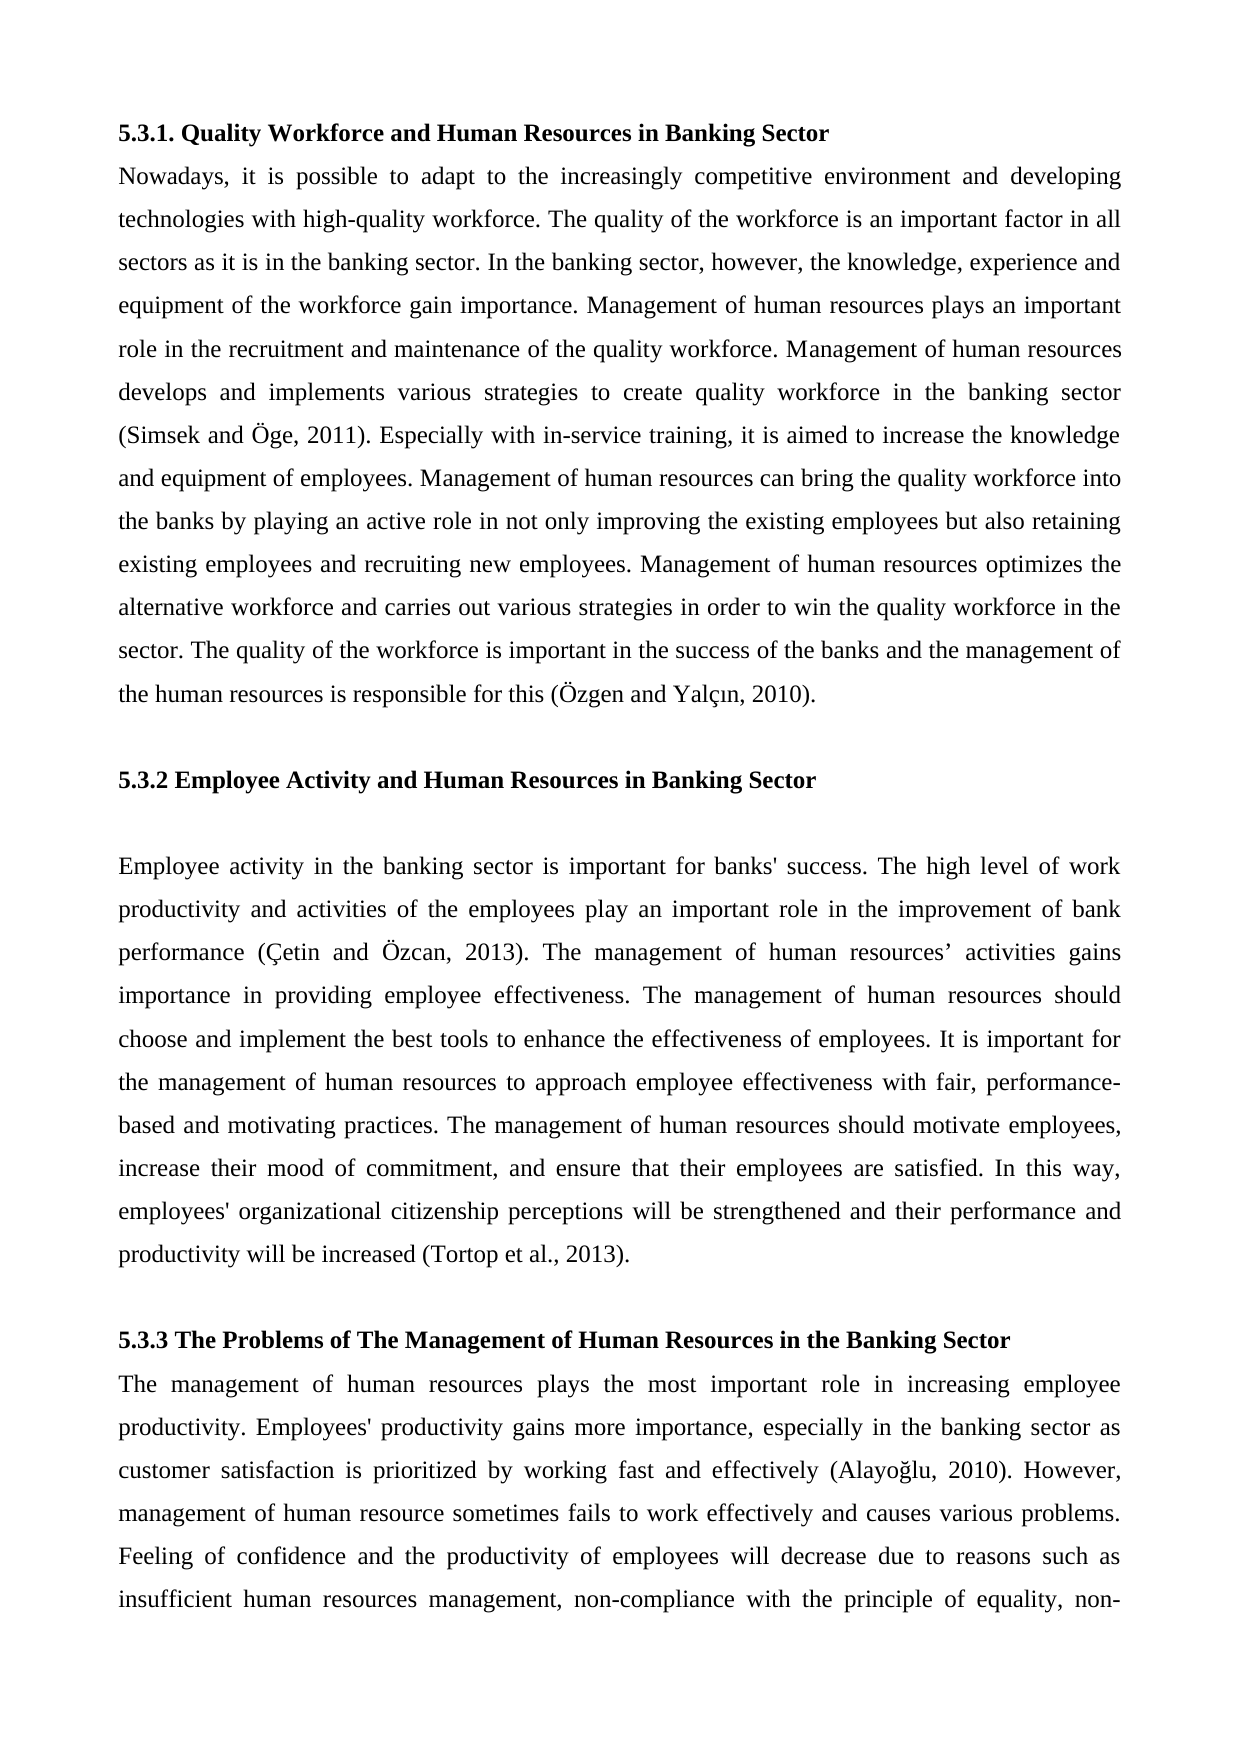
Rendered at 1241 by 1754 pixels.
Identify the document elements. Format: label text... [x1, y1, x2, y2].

text 5.3.3 The Problems of The Management of Human Resources in the Banking Sector [118, 1326, 1122, 1354]
text Nowadays, it is possible to adapt to the increasingly competitive environment and developing technologies with high-quality workforce. The quality of the workforce is an important factor in all sectors as it is in the banking sector. In the banking sector, however, the knowledge, experience and equipment of the workforce gain importance. Management of human resources plays an important role in the recruitment and maintenance of the quality workforce. Management of human resources develops and implements various strategies to create quality workforce in the banking sector (Simsek and Öge, 2011). Especially with in-service training, it is aimed to increase the knowledge and equipment of employees. Management of human resources can bring the quality workforce into the banks by playing an active role in not only improving the existing employees but also retaining existing employees and recruiting new employees. Management of human resources optimizes the alternative workforce and carries out various strategies in order to win the quality workforce in the sector. The quality of the workforce is important in the success of the banks and the management of the human resources is responsible for this (Özgen and Yalçın, 2010). [118, 161, 1122, 707]
text 5.3.1. Quality Workforce and Human Resources in Banking Sector [118, 118, 1122, 147]
text 5.3.2 Employee Activity and Human Resources in Banking Sector [118, 765, 1122, 794]
text Employee activity in the banking sector is important for banks' success. The high level of work productivity and activities of the employees play an important role in the improvement of bank performance (Çetin and Özcan, 2013). The management of human resources’ activities gains importance in providing employee effectiveness. The management of human resources should choose and implement the best tools to enhance the effectiveness of employees. It is important for the management of human resources to approach employee effectiveness with fair, performance-based and motivating practices. The management of human resources should motivate employees, increase their mood of commitment, and ensure that their employees are satisfied. In this way, employees' organizational citizenship perceptions will be strengthened and their performance and productivity will be increased (Tortop et al., 2013). [118, 851, 1122, 1268]
